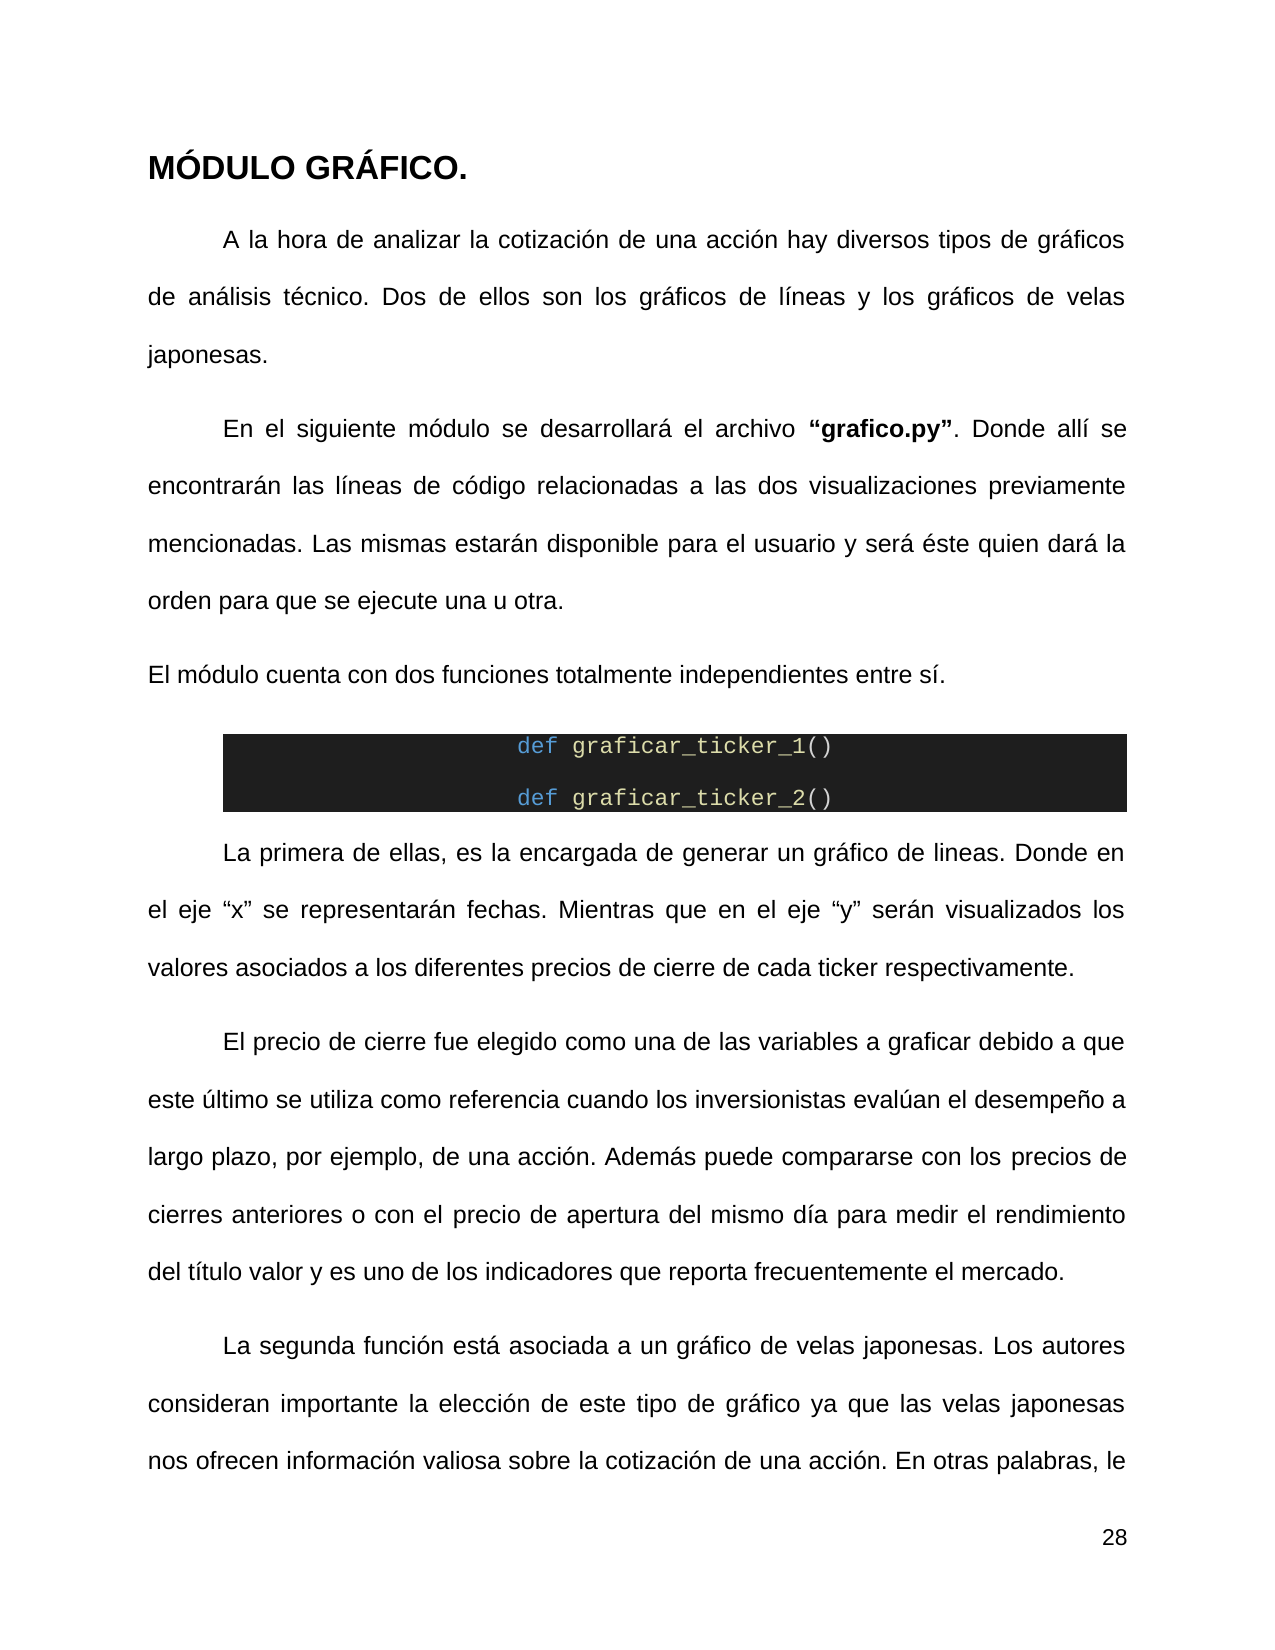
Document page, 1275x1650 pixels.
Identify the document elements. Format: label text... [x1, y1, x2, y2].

text def graficar_ticker_1() [223, 734, 1127, 761]
text En el siguiente módulo se desarrollará el archivo “grafico.py”. Donde allí se encontrarán las líneas de código relacionadas a las dos visualizaciones previamente mencionadas. Las mismas estarán disponible para el usuario y será éste quien dará la orden para que se ejecute una u otra. [148, 414, 1127, 615]
text El módulo cuenta con dos funciones totalmente independientes entre sí. [148, 660, 1127, 689]
text El precio de cierre fue elegido como una de las variables a graficar debido a que este último se utiliza como referencia cuando los inversionistas evalúan el desempeño a largo plazo, por ejemplo, de una acción. Además puede compararse con los precios de cierres anteriores o con el precio de apertura del mismo día para medir el rendimiento del título valor y es uno de los indicadores que reporta frecuentemente el mercado. [148, 1027, 1127, 1286]
text A la hora de analizar la cotización de una acción hay diversos tipos de gráficos de análisis técnico. Dos de ellos son los gráficos de líneas y los gráficos de velas japonesas. [148, 224, 1127, 368]
text def graficar_ticker_2() [223, 786, 1127, 812]
text La primera de ellas, es la encargada de generar un gráfico de lineas. Donde en el eje “x” se representarán fechas. Mientras que en el eje “y” serán visualizados los valores asociados a los diferentes precios de cierre de cada ticker respectivamente. [148, 838, 1127, 982]
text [148, 1331, 1127, 1475]
subtitle MÓDULO GRÁFICO. [148, 148, 1127, 186]
